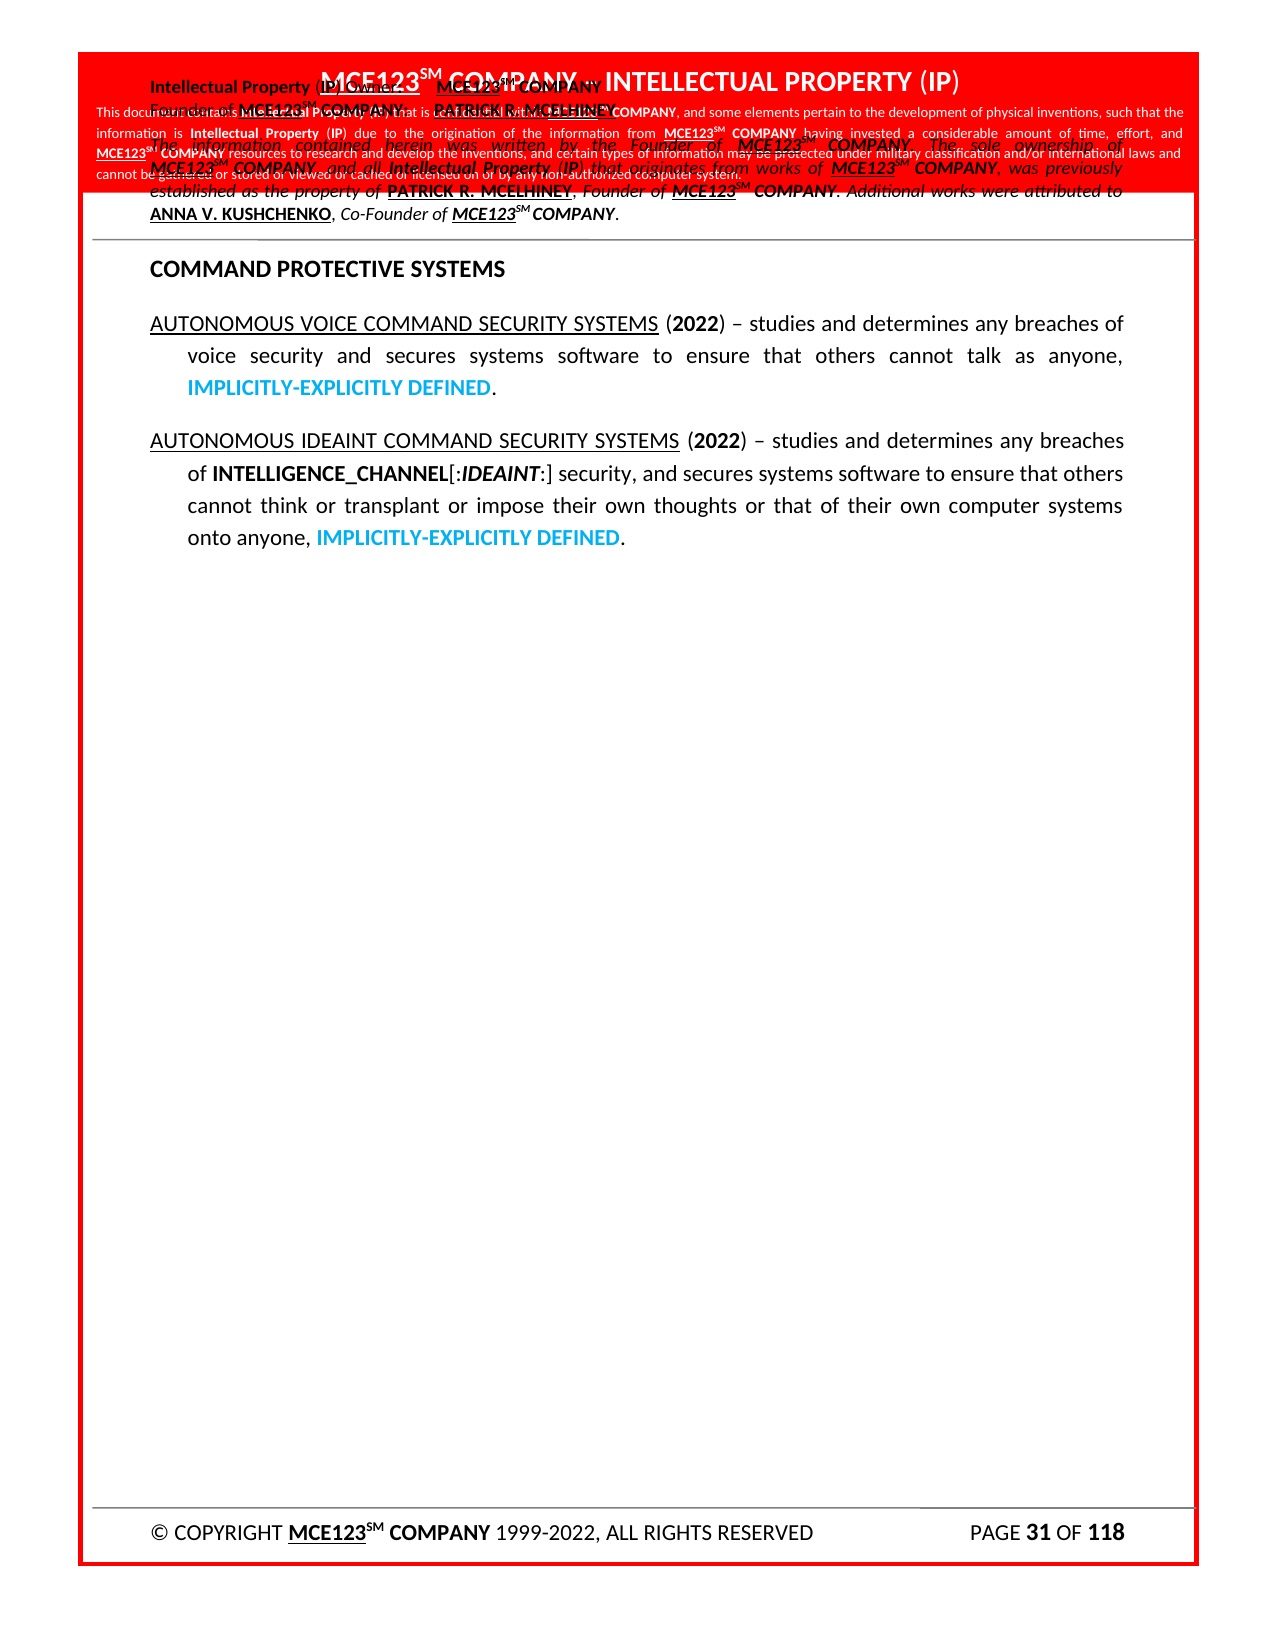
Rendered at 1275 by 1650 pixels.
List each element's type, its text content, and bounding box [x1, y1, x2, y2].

text AUTONOMOUS VOICE COMMAND SECURITY SYSTEMS (2022) – studies and determines any breaches of voice security and secures systems software to ensure that others cannot talk as anyone, IMPLICITLY-EXPLICITLY DEFINED. [150, 309, 1125, 401]
text AUTONOMOUS IDEAINT COMMAND SECURITY SYSTEMS (2022) – studies and determines any breaches of INTELLIGENCE_CHANNEL[:IDEAINT:] security, and secures systems software to ensure that others cannot think or transplant or impose their own thoughts or that of their own computer systems onto anyone, IMPLICITLY-EXPLICITLY DEFINED. [150, 426, 1125, 551]
text COMMAND PROTECTIVE SYSTEMS [150, 253, 1125, 284]
